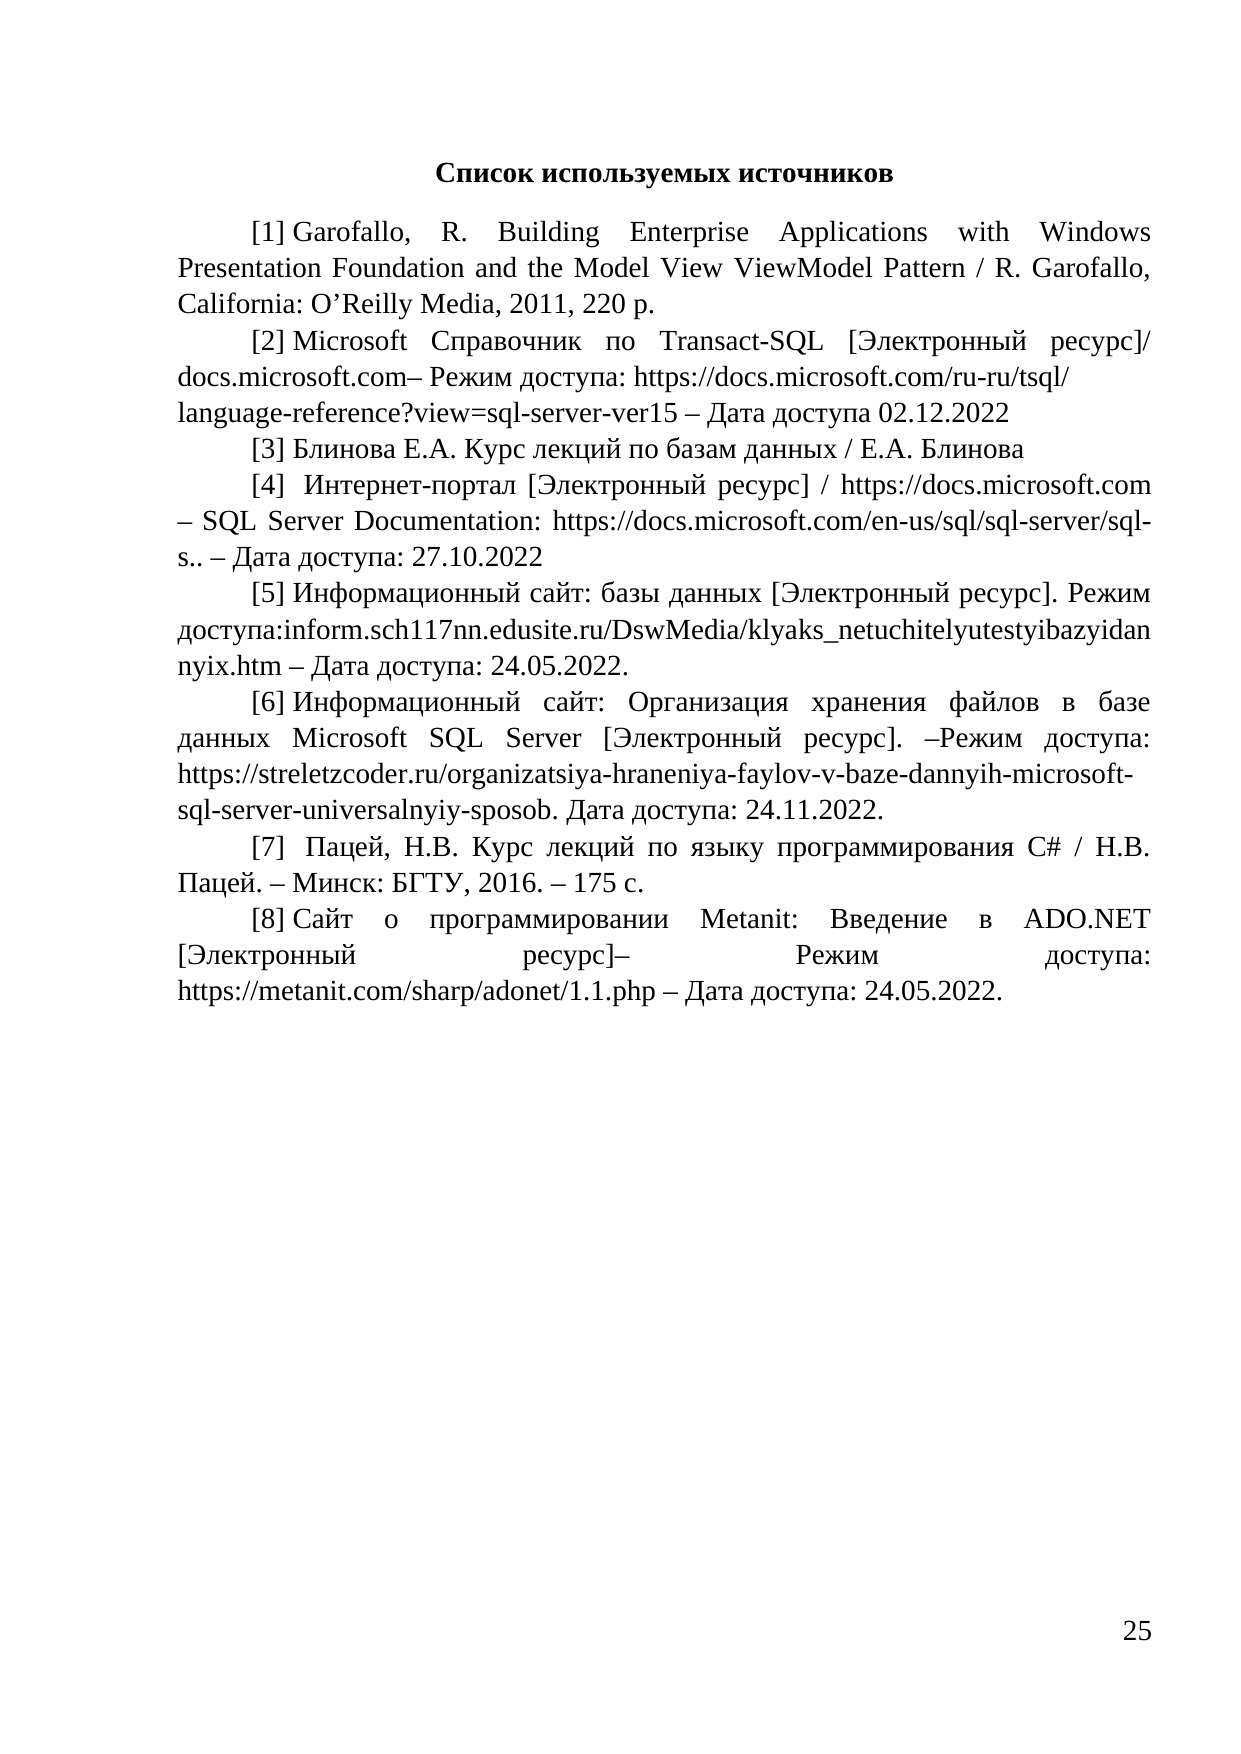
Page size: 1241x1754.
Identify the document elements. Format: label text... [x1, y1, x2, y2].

list Блинова Е.А. Курс лекций по базам данных / Е.А. Блинова [177, 431, 1152, 464]
list Сайт о программировании Metanit: Введение в ADO.NET [Электронный ресурс]– Режим доступа: https://metanit.com/sharp/adonet/1.1.php – Дата доступа: 24.05.2022. [177, 901, 1152, 1007]
list Пацей, Н.В. Курс лекций по языку программирования C# / Н.В. Пацей. – Минск: БГТУ, 2016. – 175 с. [177, 829, 1152, 898]
list Интернет-портал [Электронный ресурс] / https://docs.microsoft.com – SQL Server Documentation: https://docs.microsoft.com/en-us/sql/sql-server/sql-s.. – Дата доступа: 27.10.2022 [177, 467, 1152, 573]
list Информационный сайт: базы данных [Электронный ресурс]. Режим доступа:inform.sch117nn.edusite.ru/DswMedia/klyaks_netuchitelyutestyibazyidannyix.htm – Дата доступа: 24.05.2022. [177, 576, 1152, 681]
list Информационный сайт: Организация хранения файлов в базе данных Microsoft SQL Server [Электронный ресурс]. –Режим доступа: https://streletzcoder.ru/organizatsiya-hraneniya-faylov-v-baze-dannyih-microsoft-sql-server-universalnyiy-sposob. Дата доступа: 24.11.2022. [177, 684, 1152, 826]
subtitle Список используемых источников [177, 156, 1152, 189]
list Microsoft Справочник по Transact-SQL [Электронный ресурс]/ docs.microsoft.com– Режим доступа: https://docs.microsoft.com/ru-ru/tsql/language-reference?view=sql-server-ver15 – Дата доступа 02.12.2022 [177, 323, 1152, 428]
list Garofallo, R. Building Enterprise Applications with Windows Presentation Foundation and the Model View ViewModel Pattern / R. Garofallo, California: O’Reilly Media, 2011, 220 p. [177, 214, 1152, 320]
